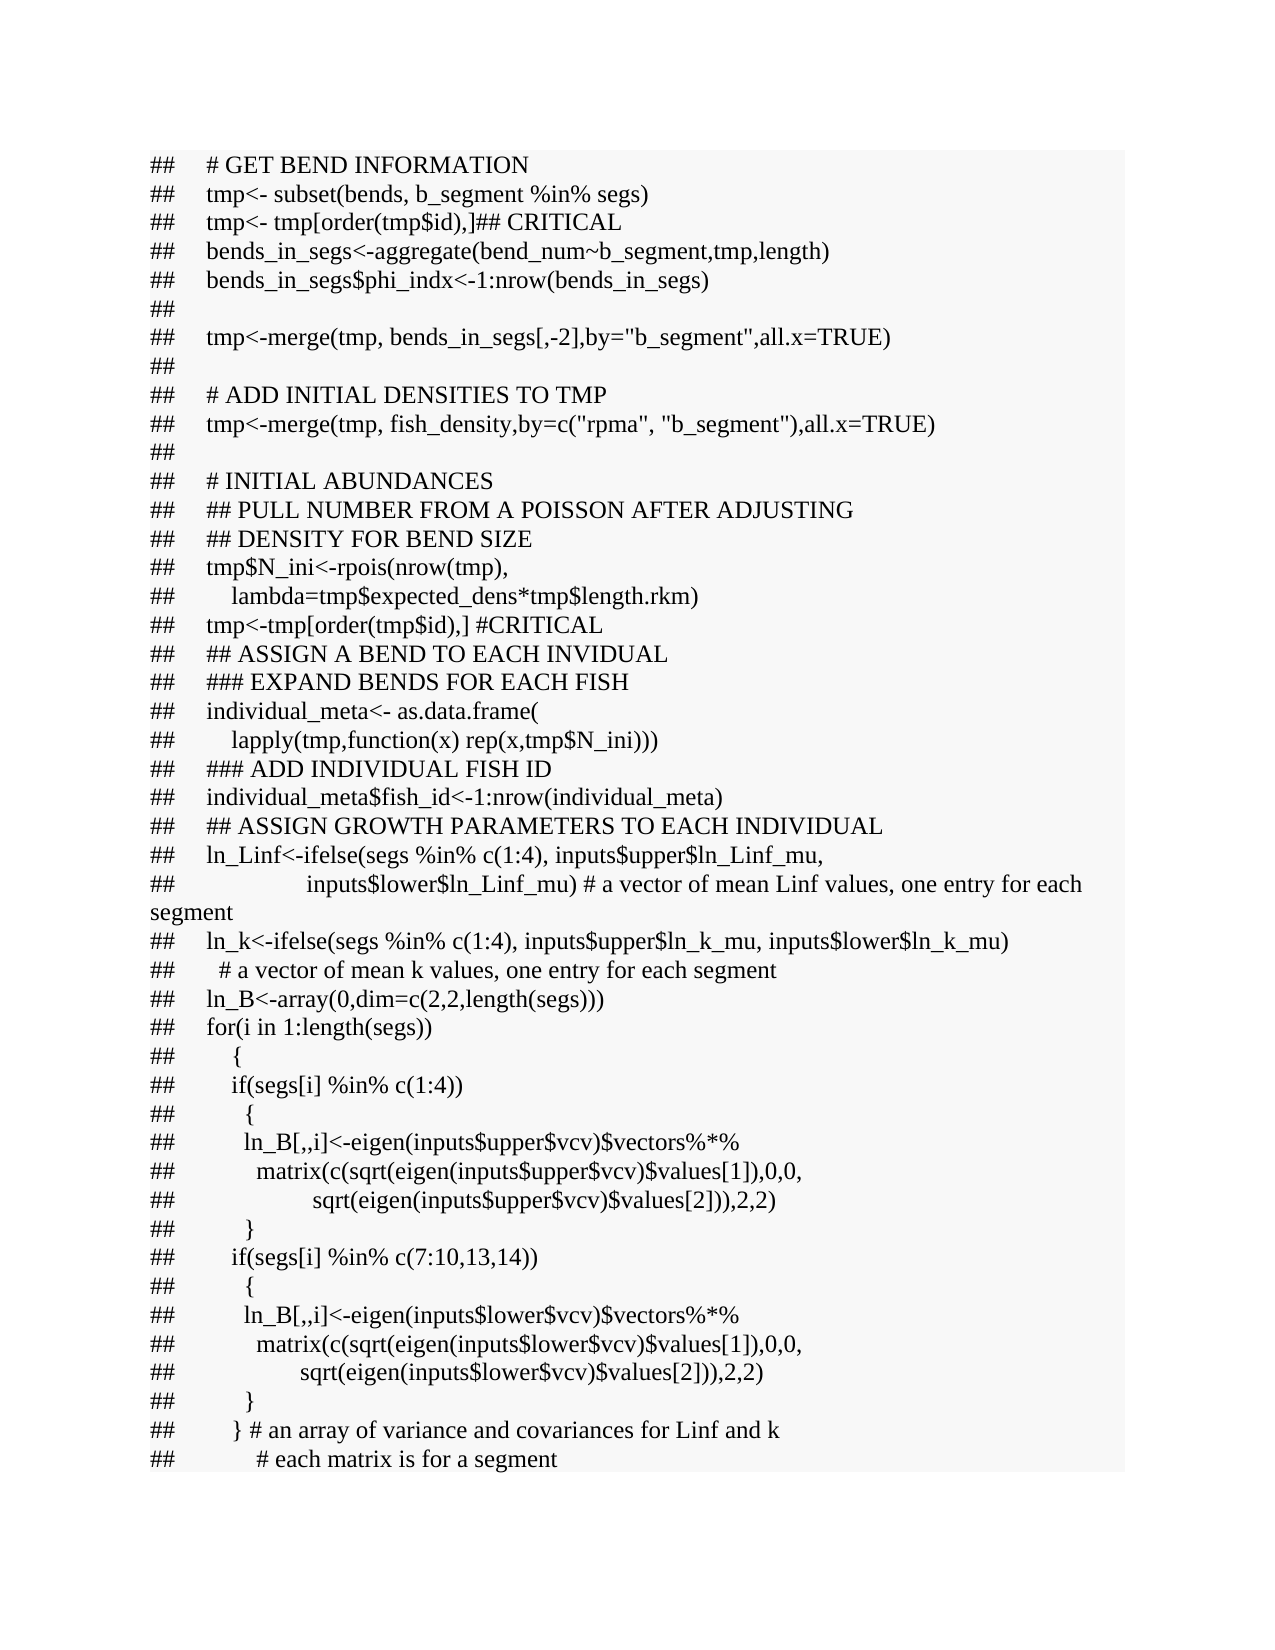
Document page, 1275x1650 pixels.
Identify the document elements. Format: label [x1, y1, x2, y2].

text [150, 150, 1125, 1472]
